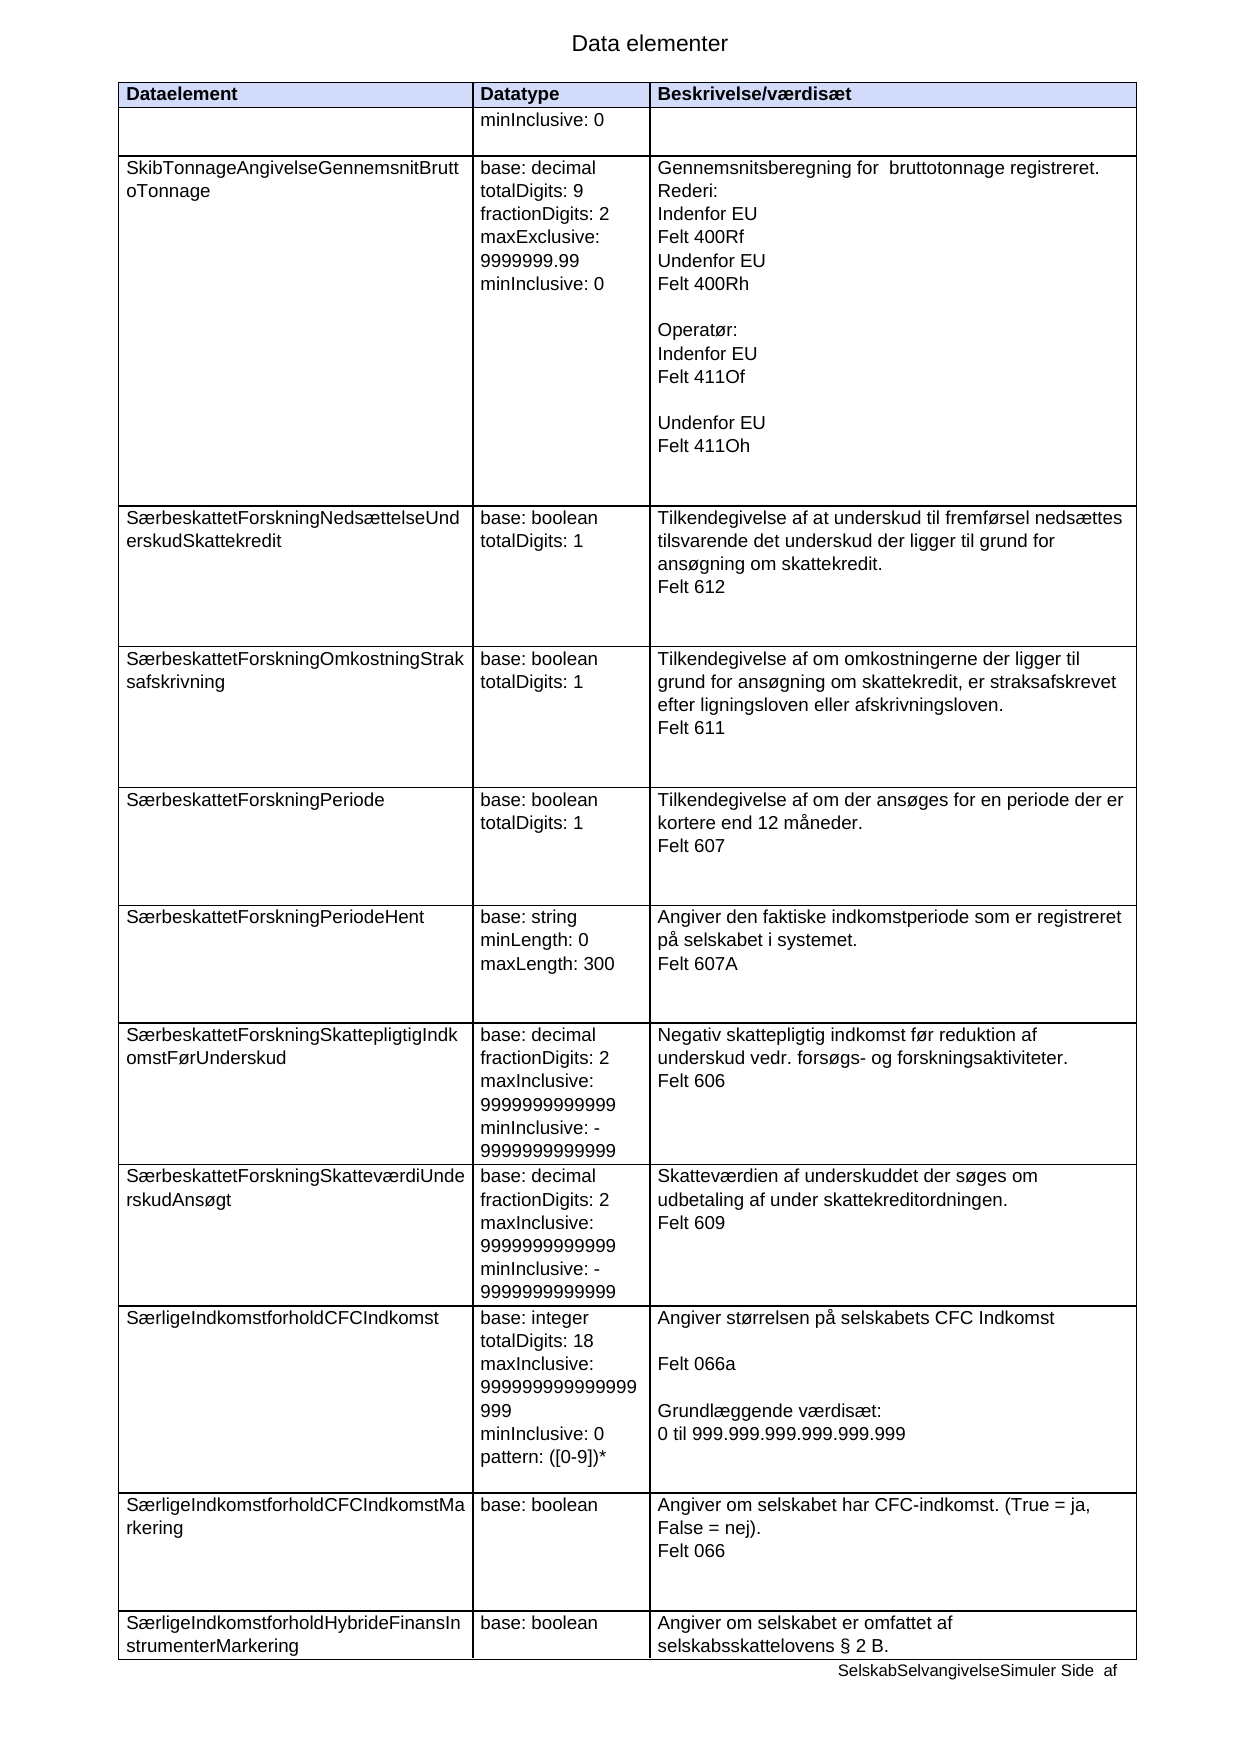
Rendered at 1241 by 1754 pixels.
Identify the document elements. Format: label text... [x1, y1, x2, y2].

table_cell Negativ skattepligtig indkomst før reduktion af underskud vedr. forsøgs- og forskningsaktiviteter. Felt 606 [651, 1024, 1136, 1163]
table_cell Angiver om selskabet har CFC-indkomst. (True = ja, False = nej). Felt 066 [651, 1494, 1136, 1610]
table_cell base: boolean [474, 1612, 649, 1658]
table_cell base: boolean totalDigits: 1 [474, 647, 649, 787]
table_cell Tilkendegivelse af om omkostningerne der ligger til grund for ansøgning om skattekredit, er straksafskrevet efter ligningsloven eller afskrivningsloven. Felt 611 [651, 647, 1136, 787]
table_cell base: string minLength: 0 maxLength: 300 [474, 906, 649, 1022]
table_cell base: boolean totalDigits: 1 [474, 788, 649, 904]
table_header Datatype [474, 83, 649, 107]
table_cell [119, 108, 472, 155]
table_cell SærbeskattetForskningOmkostningStraksafskrivning [119, 647, 472, 787]
table_cell Gennemsnitsberegning for bruttotonnage registreret. Rederi: Indenfor EU Felt 400Rf Undenfor EU Felt 400Rh Operatør: Indenfor EU Felt 411Of Undenfor EU Felt 411Oh [651, 157, 1136, 505]
table_cell Angiver størrelsen på selskabets CFC Indkomst Felt 066a Grundlæggende værdisæt: 0 til 999.999.999.999.999.999 [651, 1307, 1136, 1492]
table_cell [474, 108, 649, 155]
table_cell SærbeskattetForskningNedsættelseUnderskudSkattekredit [119, 507, 472, 646]
table_cell SkibTonnageAngivelseGennemsnitBruttoTonnage [119, 157, 472, 505]
table_cell Tilkendegivelse af om der ansøges for en periode der er kortere end 12 måneder. Felt 607 [651, 788, 1136, 904]
table_header Beskrivelse/værdisæt [651, 83, 1136, 107]
table_cell Angiver den faktiske indkomstperiode som er registreret på selskabet i systemet. Felt 607A [651, 906, 1136, 1022]
table_cell Tilkendegivelse af at underskud til fremførsel nedsættes tilsvarende det underskud der ligger til grund for ansøgning om skattekredit. Felt 612 [651, 507, 1136, 646]
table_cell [119, 1612, 472, 1658]
table_cell base: decimal totalDigits: 9 fractionDigits: 2 maxExclusive: 9999999.99 minInclusive: 0 [474, 157, 649, 505]
table_cell SærbeskattetForskningSkattepligtigIndkomstFørUnderskud [119, 1024, 472, 1163]
table_cell base: integer totalDigits: 18 maxInclusive: 999999999999999999 minInclusive: 0 pattern: ([0-9])* [474, 1307, 649, 1492]
table_cell base: boolean totalDigits: 1 [474, 507, 649, 646]
table_cell SærbeskattetForskningPeriode [119, 788, 472, 904]
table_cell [651, 108, 1136, 155]
table_cell SærbeskattetForskningSkatteværdiUnderskudAnsøgt [119, 1165, 472, 1305]
table_cell SærligeIndkomstforholdCFCIndkomstMarkering [119, 1494, 472, 1610]
table_header Dataelement [119, 83, 472, 107]
table_cell Skatteværdien af underskuddet der søges om udbetaling af under skattekreditordningen. Felt 609 [651, 1165, 1136, 1305]
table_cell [651, 1612, 1136, 1658]
table_cell base: boolean [474, 1494, 649, 1610]
table_cell base: decimal fractionDigits: 2 maxInclusive: 9999999999999 minInclusive: -9999999999999 [474, 1165, 649, 1305]
table_cell SærbeskattetForskningPeriodeHent [119, 906, 472, 1022]
table_cell SærligeIndkomstforholdCFCIndkomst [119, 1307, 472, 1492]
table_cell base: decimal fractionDigits: 2 maxInclusive: 9999999999999 minInclusive: -9999999999999 [474, 1024, 649, 1163]
